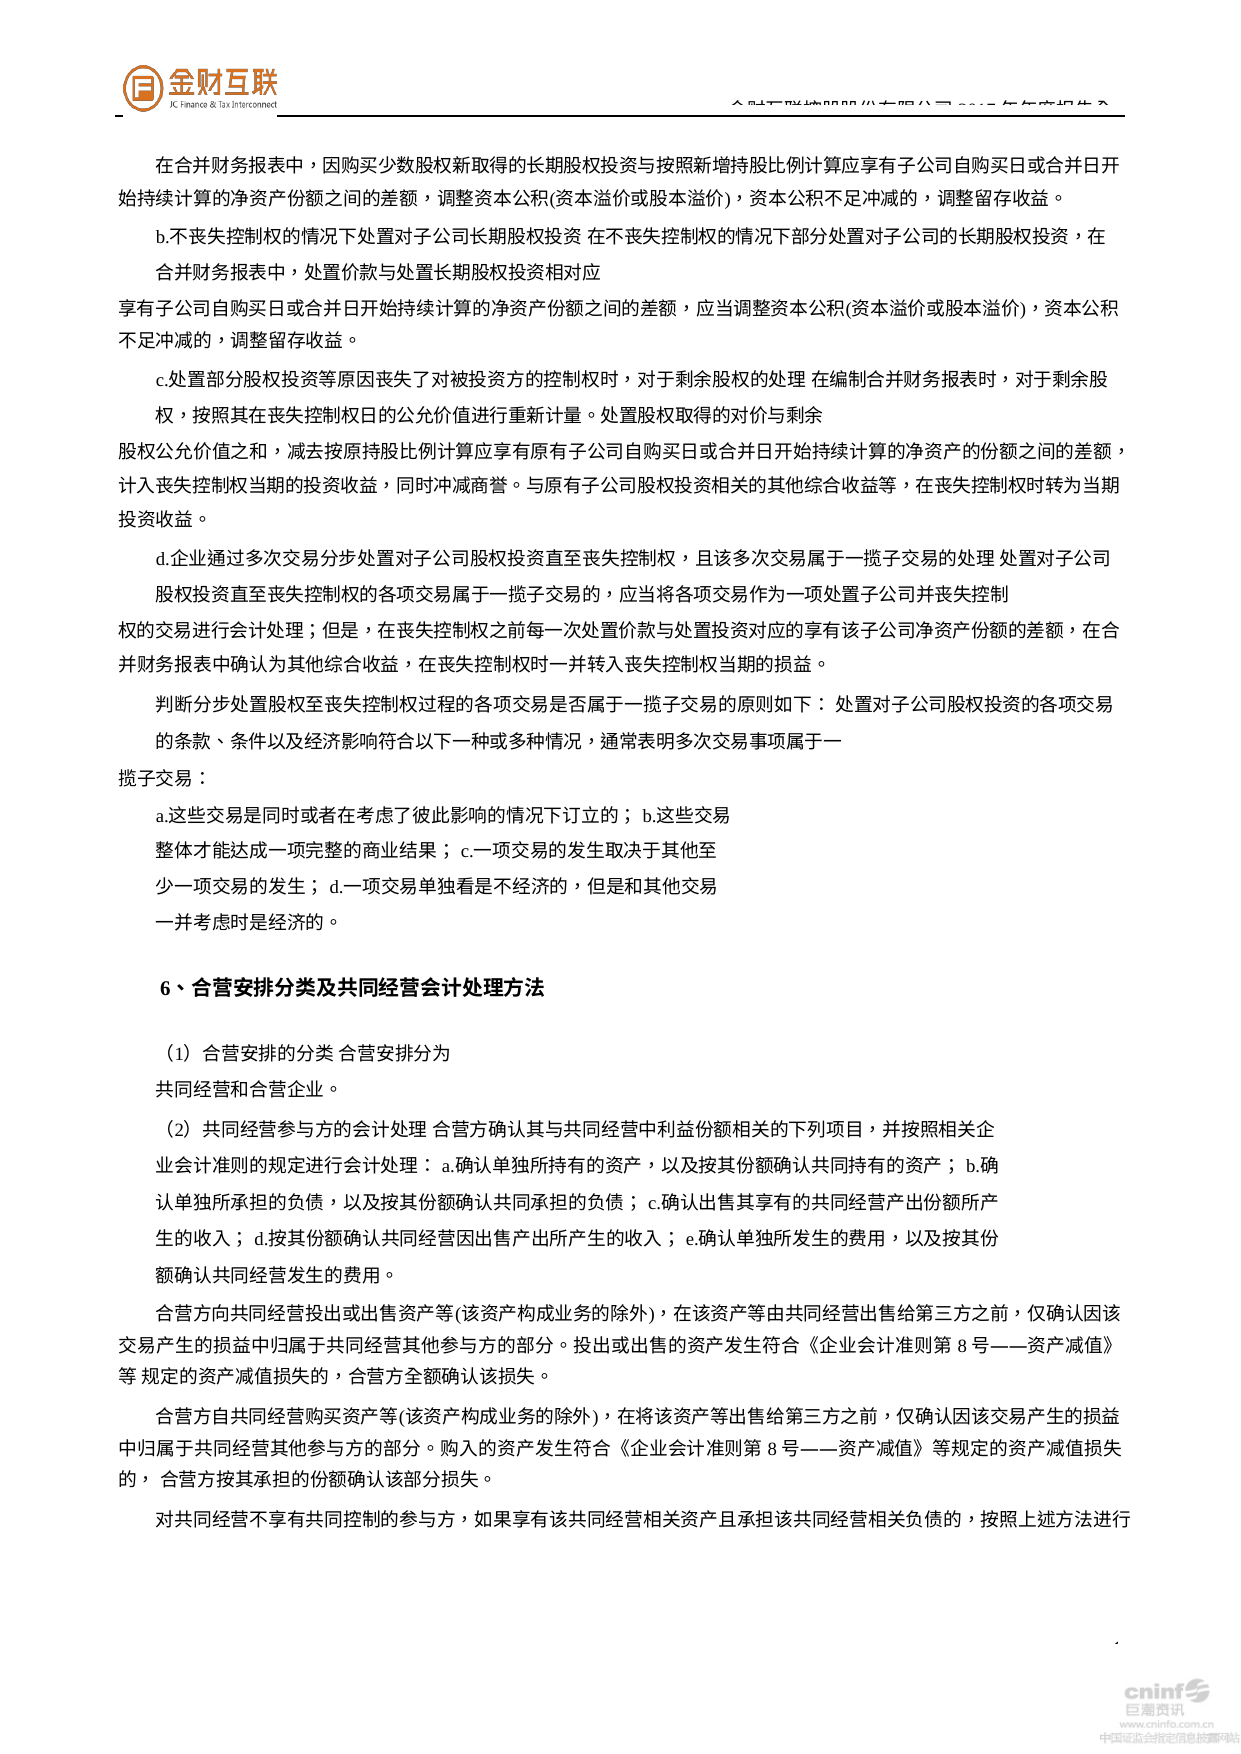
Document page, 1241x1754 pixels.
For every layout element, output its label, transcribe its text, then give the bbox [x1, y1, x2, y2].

text （2）共同经营参与方的会计处理 合营方确认其与共同经营中利益份额相关的下列项目，并按照相关企业会计准则的规定进行会计处理： a.确认单独所持有的资产，以及按其份额确认共同持有的资产； b.确认单独所承担的负债，以及按其份额确认共同承担的负债； c.确认出售其享有的共同经营产出份额所产生的收入； d.按其份额确认共同经营因出售产出所产生的收入； e.确认单独所发生的费用，以及按其份额确认共同经营发生的费用。 [156, 1116, 1001, 1287]
text d.企业通过多次交易分步处置对子公司股权投资直至丧失控制权，且该多次交易属于一揽子交易的处理 处置对子公司股权投资直至丧失控制权的各项交易属于一揽子交易的，应当将各项交易作为一项处置子公司并丧失控制 [156, 546, 1124, 607]
text 合营方自共同经营购买资产等(该资产构成业务的除外)，在将该资产等出售给第三方之前，仅确认因该交易产生的损益 中归属于共同经营其他参与方的部分。购入的资产发生符合《企业会计准则第8号——资产减值》等规定的资产减值损失的， 合营方按其承担的份额确认该部分损失。 [118, 1403, 1122, 1492]
subtitle 6、合营安排分类及共同经营会计处理方法 [160, 973, 1124, 1002]
text 对共同经营不享有共同控制的参与方，如果享有该共同经营相关资产且承担该共同经营相关负债的，按照上述方法进行 [156, 1506, 1240, 1531]
picture [123, 65, 277, 120]
text 合营方向共同经营投出或出售资产等(该资产构成业务的除外)，在该资产等由共同经营出售给第三方之前，仅确认因该 交易产生的损益中归属于共同经营其他参与方的部分。投出或出售的资产发生符合《企业会计准则第8号——资产减值》等 规定的资产减值损失的，合营方全额确认该损失。 [118, 1300, 1122, 1389]
text 股权公允价值之和，减去按原持股比例计算应享有原有子公司自购买日或合并日开始持续计算的净资产的份额之间的差额， 计入丧失控制权当期的投资收益，同时冲减商誉。与原有子公司股权投资相关的其他综合收益等，在丧失控制权时转为当期 投资收益。 [118, 438, 1133, 531]
text c.处置部分股权投资等原因丧失了对被投资方的控制权时，对于剩余股权的处理 在编制合并财务报表时，对于剩余股权，按照其在丧失控制权日的公允价值进行重新计量。处置股权取得的对价与剩余 [156, 366, 1124, 428]
text 享有子公司自购买日或合并日开始持续计算的净资产份额之间的差额，应当调整资本公积(资本溢价或股本溢价)，资本公积 不足冲减的，调整留存收益。 [118, 295, 1124, 353]
text a.这些交易是同时或者在考虑了彼此影响的情况下订立的； b.这些交易整体才能达成一项完整的商业结果； c.一项交易的发生取决于其他至少一项交易的发生； d.一项交易单独看是不经济的，但是和其他交易一并考虑时是经济的。 [156, 802, 734, 934]
picture [1099, 1673, 1241, 1754]
text 判断分步处置股权至丧失控制权过程的各项交易是否属于一揽子交易的原则如下： 处置对子公司股权投资的各项交易的条款、条件以及经济影响符合以下一种或多种情况，通常表明多次交易事项属于一 [156, 691, 1124, 754]
text 在合并财务报表中，因购买少数股权新取得的长期股权投资与按照新增持股比例计算应享有子公司自购买日或合并日开 始持续计算的净资产份额之间的差额，调整资本公积(资本溢价或股本溢价)，资本公积不足冲减的，调整留存收益。 [118, 152, 1122, 211]
text （1）合营安排的分类 合营安排分为共同经营和合营企业。 [156, 1040, 458, 1101]
text 揽子交易： [118, 766, 1124, 790]
text 权的交易进行会计处理；但是，在丧失控制权之前每一次处置价款与处置投资对应的享有该子公司净资产份额的差额，在合 并财务报表中确认为其他综合收益，在丧失控制权时一并转入丧失控制权当期的损益。 [118, 617, 1124, 677]
text b.不丧失控制权的情况下处置对子公司长期股权投资 在不丧失控制权的情况下部分处置对子公司的长期股权投资，在合并财务报表中，处置价款与处置长期股权投资相对应 [156, 223, 1124, 284]
